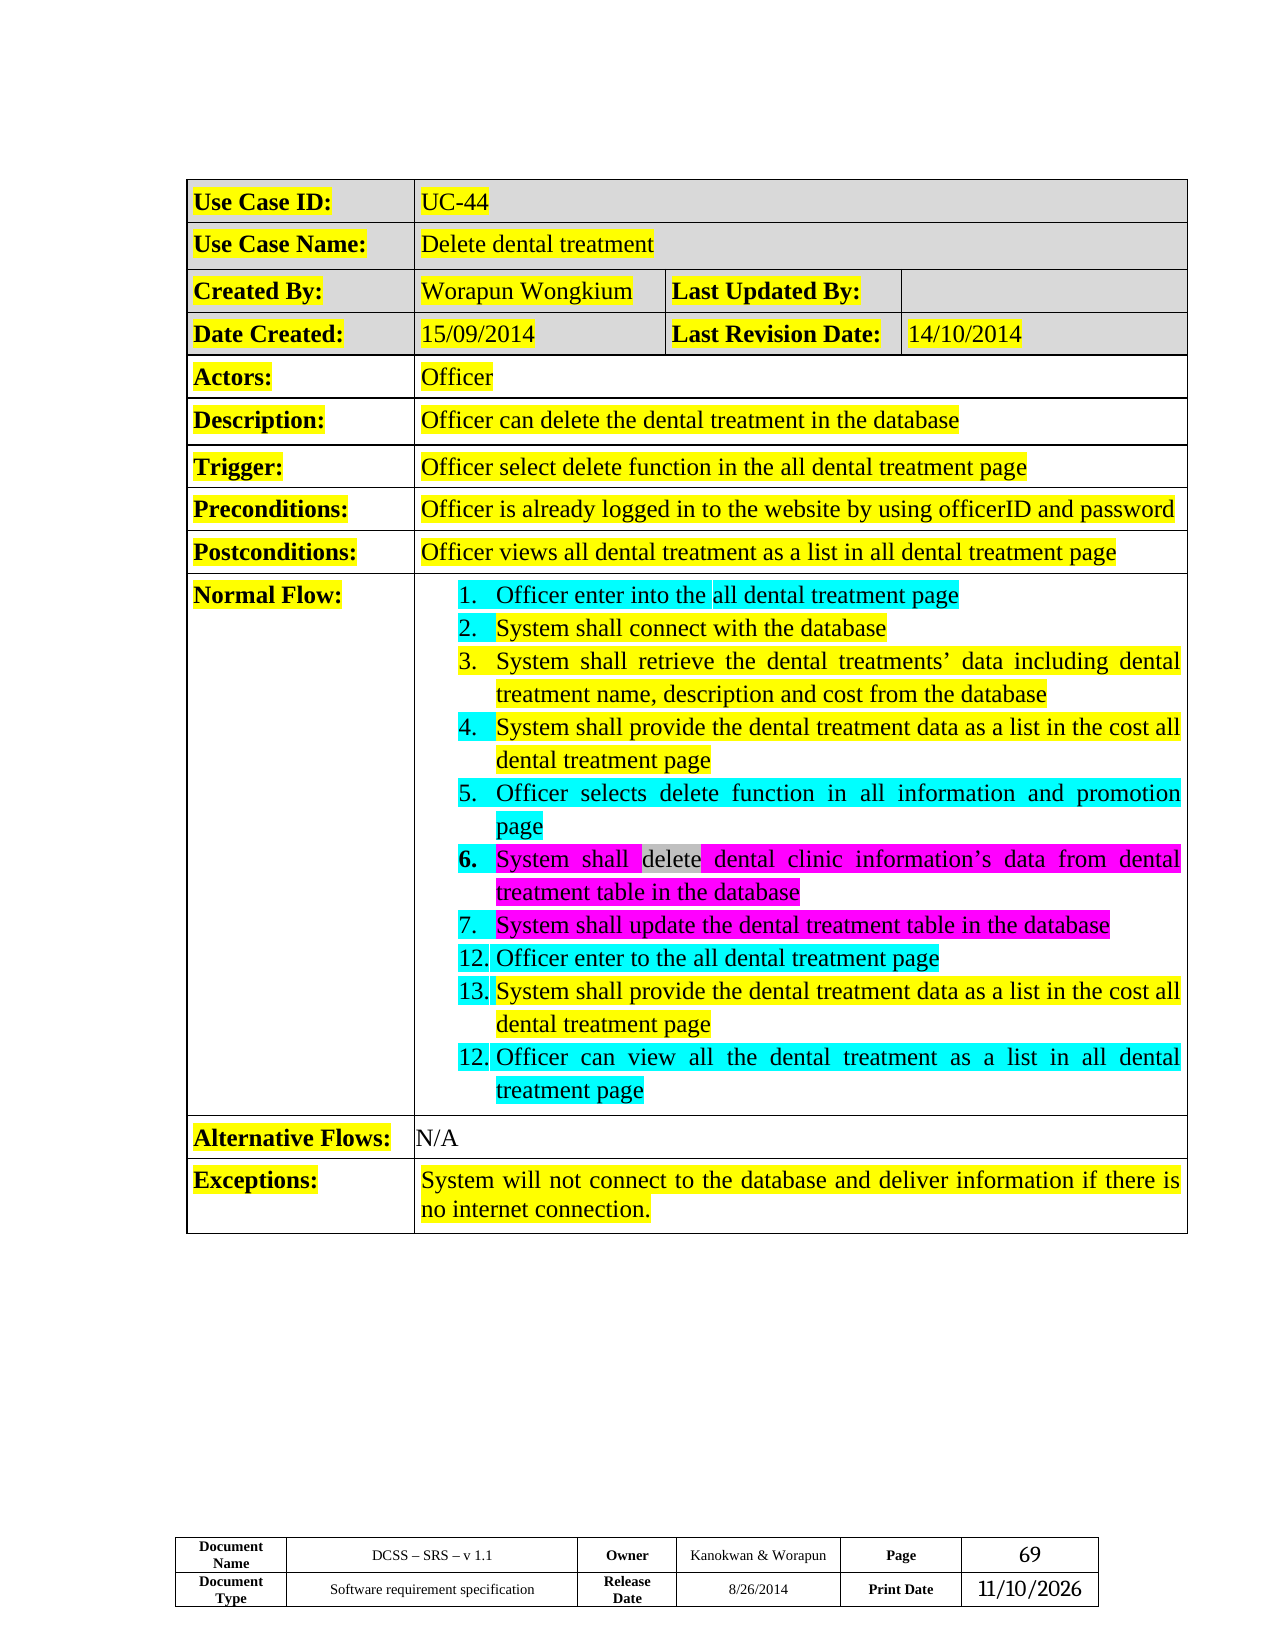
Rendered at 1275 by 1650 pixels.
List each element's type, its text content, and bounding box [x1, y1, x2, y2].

table_cell Exceptions: [188, 1159, 414, 1233]
table_cell Date Created: [188, 313, 414, 354]
table_cell Officer select delete function in the all dental treatment page [415, 446, 1187, 487]
table_cell Created By: [188, 270, 414, 311]
table_header Use Case ID: [188, 180, 414, 222]
table_cell Use Case Name: [188, 223, 414, 269]
table_cell Normal Flow: [188, 574, 414, 1115]
table_cell System will not connect to the database and deliver information if there is no internet connection. [415, 1159, 1187, 1233]
table_cell Last Updated By: [666, 270, 901, 311]
table_cell [902, 270, 1187, 311]
table_cell Actors: [188, 356, 414, 397]
table_cell 14/10/2014 [902, 313, 1187, 354]
table_cell Preconditions: [188, 488, 414, 529]
table_cell 15/09/2014 [415, 313, 665, 354]
table_cell Worapun Wongkium [415, 270, 665, 311]
table_header UC-44 [415, 180, 1187, 222]
table_cell Officer [415, 356, 1187, 397]
table_cell Trigger: [188, 446, 414, 487]
table_cell Delete dental treatment [415, 223, 1187, 269]
table_cell N/A [415, 1116, 1187, 1158]
table_cell Officer views all dental treatment as a list in all dental treatment page [415, 531, 1187, 572]
table_cell Description: [188, 399, 414, 444]
table_cell Officer enter into the all dental treatment page System shall connect with the database System shall retrieve the dental treatments’ data including dental treatment name, description and cost from the database System shall provide the dental treatment data as a list in the cost all dental treatment page Officer selects delete function in all information and promotion page System shall delete dental clinic information’s data from dental treatment table in the database System shall update the dental treatment table in the database Officer enter to the all dental treatment page System shall provide the dental treatment data as a list in the cost all dental treatment page Officer can view all the dental treatment as a list in all dental treatment page [415, 574, 1187, 1115]
table_cell Postconditions: [188, 531, 414, 572]
table_cell Officer can delete the dental treatment in the database [415, 399, 1187, 444]
table_cell Alternative Flows: [188, 1116, 414, 1158]
table_cell Officer is already logged in to the website by using officerID and password [415, 488, 1187, 529]
table_cell Last Revision Date: [666, 313, 901, 354]
